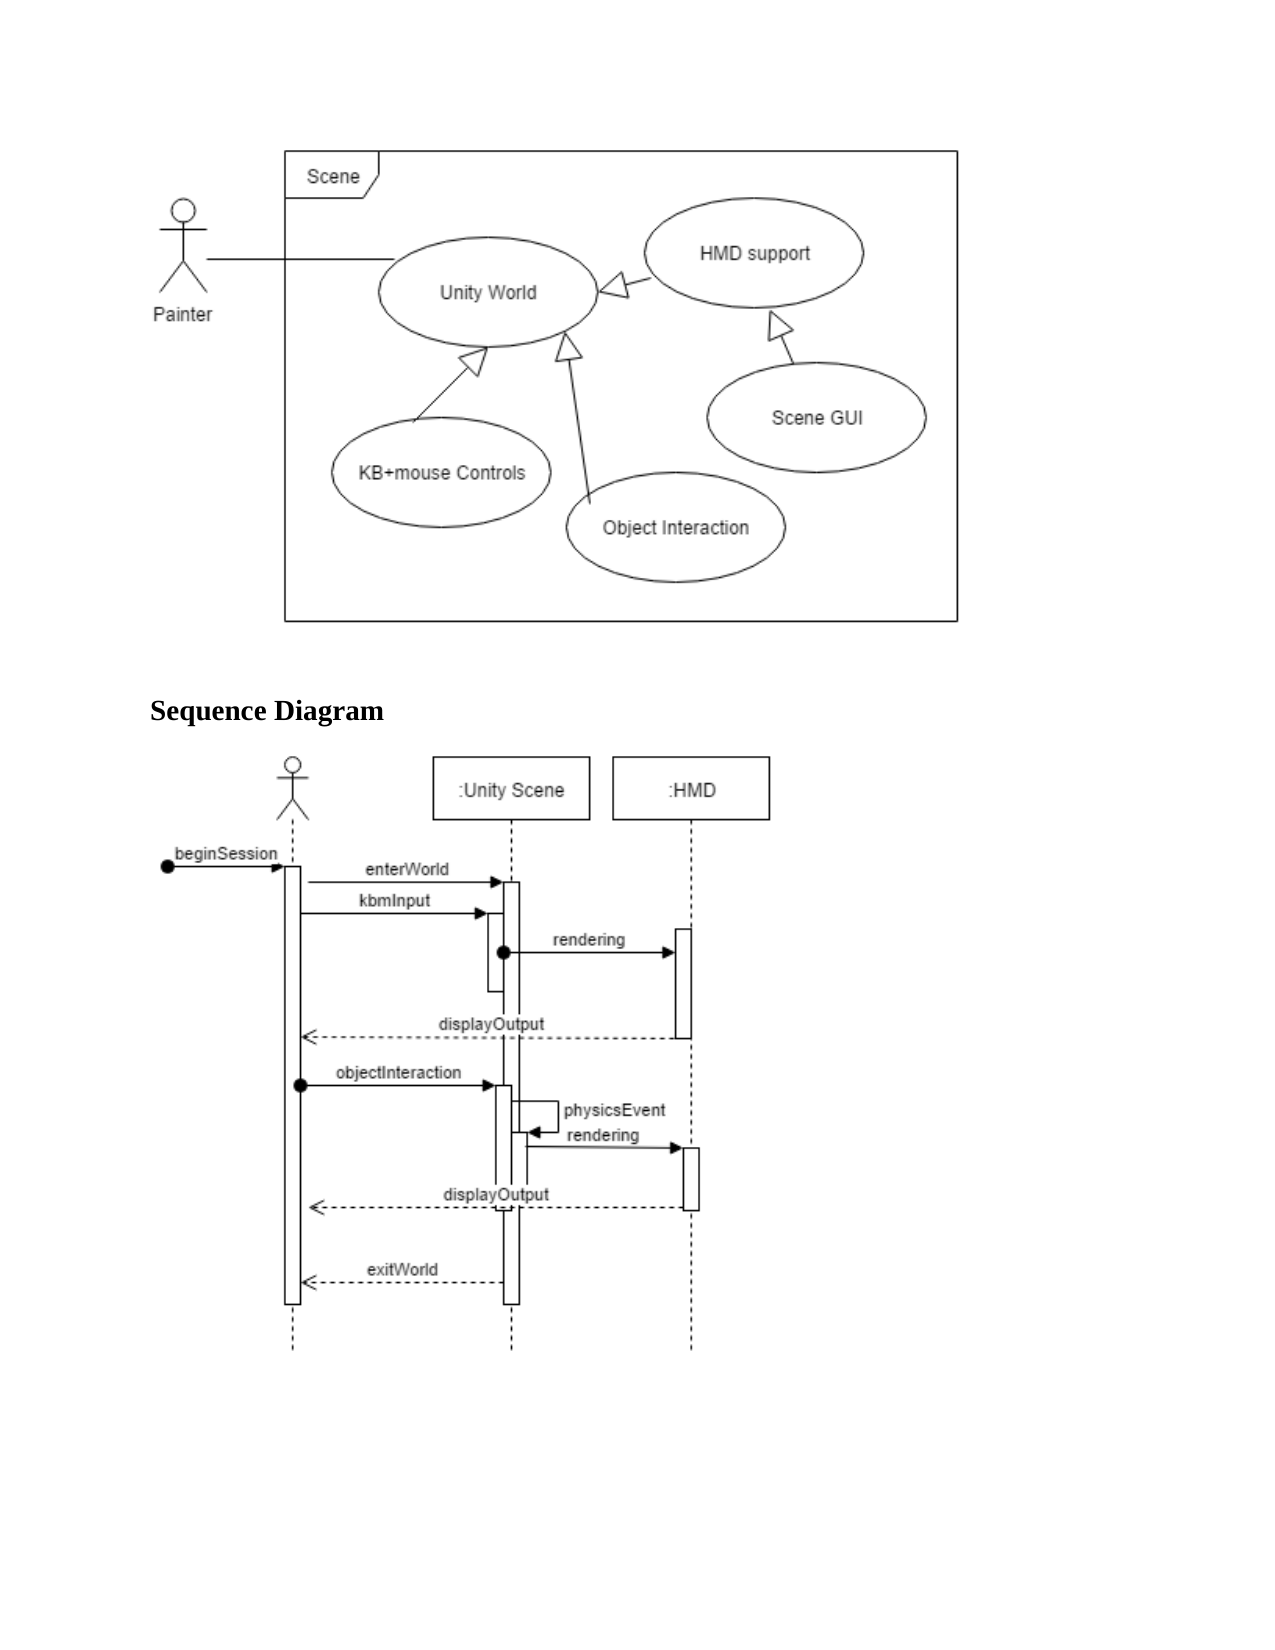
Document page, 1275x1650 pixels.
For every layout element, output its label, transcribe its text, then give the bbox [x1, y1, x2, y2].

text Sequence Diagram [150, 693, 1125, 727]
